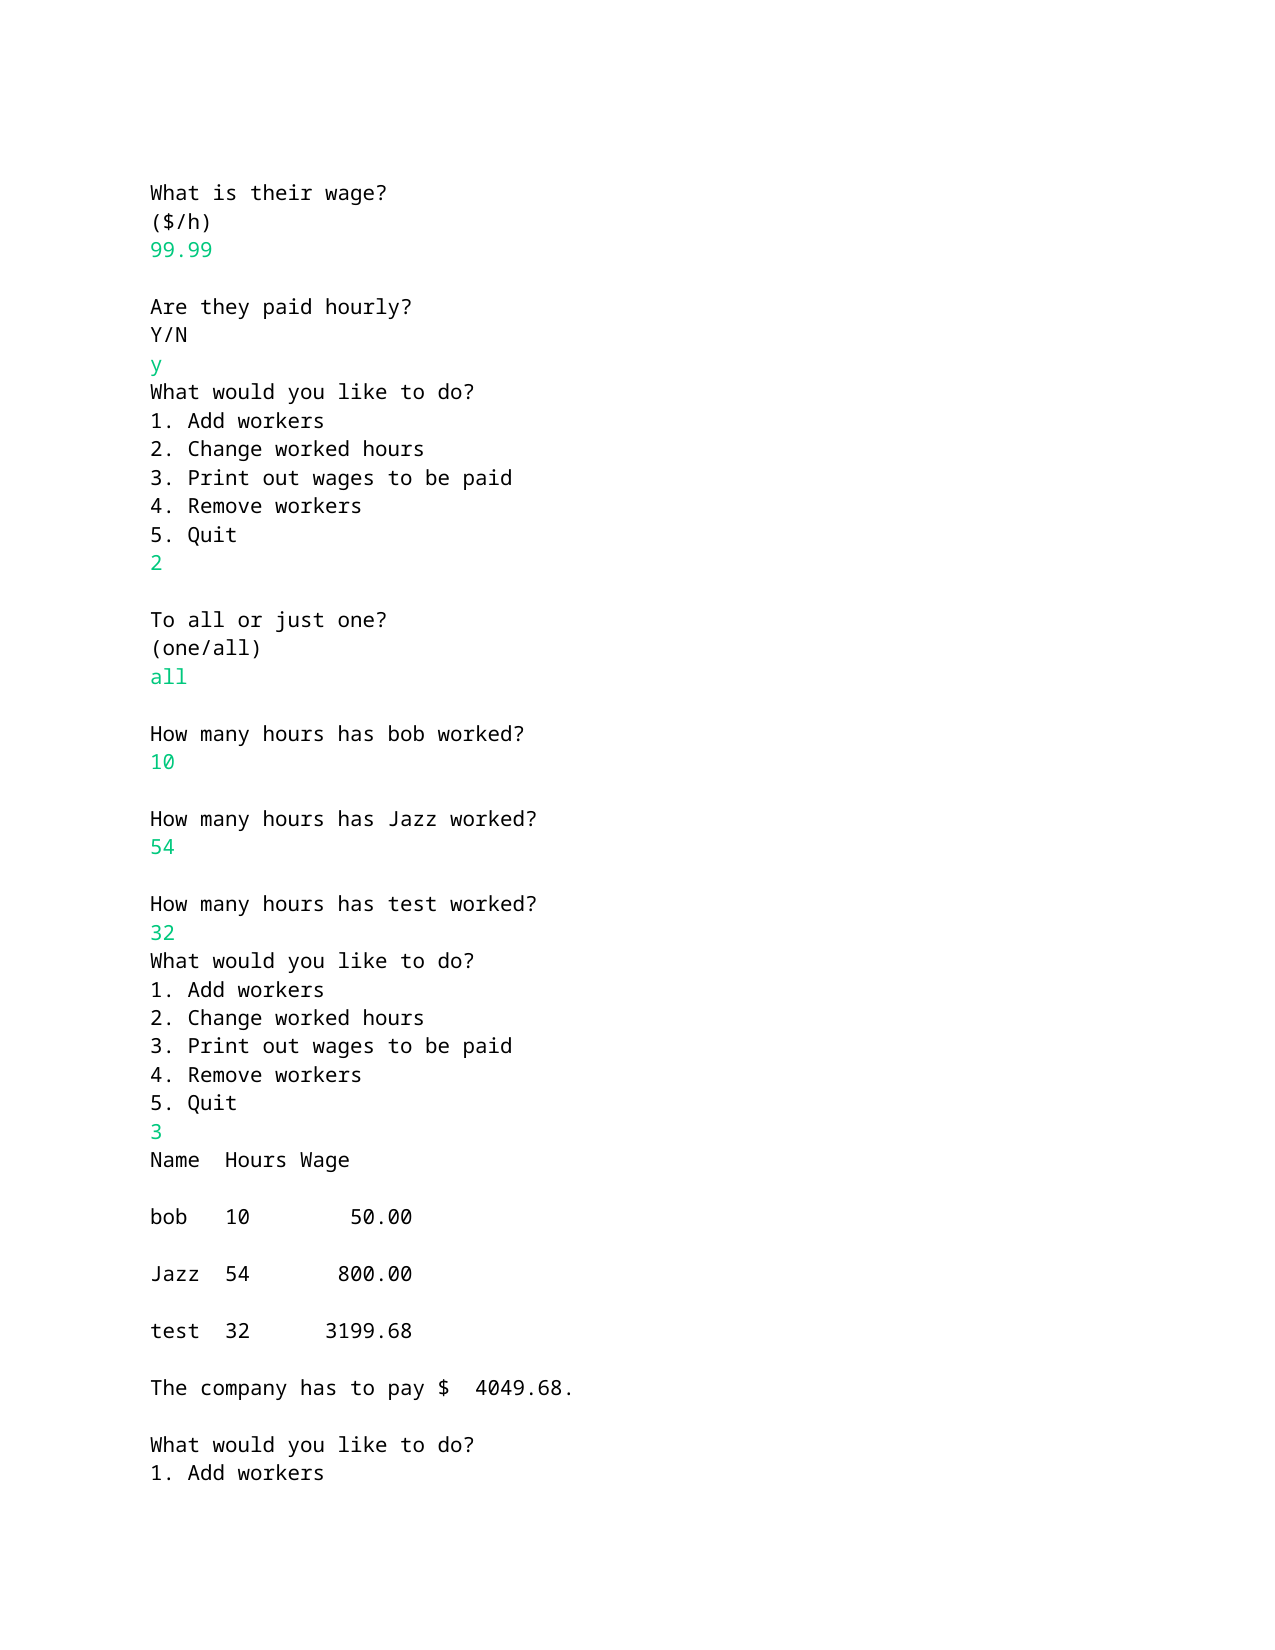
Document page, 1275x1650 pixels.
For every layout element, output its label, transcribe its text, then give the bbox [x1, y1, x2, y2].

text What is their wage? [150, 178, 1125, 207]
text The company has to pay $ 4049.68. [150, 1373, 1125, 1401]
text (one/all) [150, 633, 1125, 662]
text How many hours has bob worked? [150, 719, 1125, 747]
text 4. Remove workers [150, 491, 1125, 520]
text 54 [150, 832, 1125, 861]
text 1. Add workers [150, 1458, 1125, 1487]
text Jazz 54 800.00 [150, 1259, 1125, 1287]
text Y/N [150, 321, 1125, 349]
text 10 [150, 747, 1125, 776]
text 2 [150, 548, 1125, 577]
text 99.99 [150, 235, 1125, 264]
text What would you like to do? [150, 946, 1125, 975]
text 2. Change worked hours [150, 1003, 1125, 1032]
text 3. Print out wages to be paid [150, 1032, 1125, 1060]
text What would you like to do? [150, 377, 1125, 406]
text ($/h) [150, 207, 1125, 235]
text y [150, 349, 1125, 377]
text 32 [150, 918, 1125, 946]
text How many hours has Jazz worked? [150, 804, 1125, 832]
text all [150, 662, 1125, 690]
text What would you like to do? [150, 1430, 1125, 1458]
text test 32 3199.68 [150, 1316, 1125, 1344]
text 4. Remove workers [150, 1060, 1125, 1088]
text 5. Quit [150, 520, 1125, 548]
text 1. Add workers [150, 406, 1125, 434]
text Are they paid hourly? [150, 292, 1125, 321]
text bob 10 50.00 [150, 1202, 1125, 1231]
text 2. Change worked hours [150, 434, 1125, 463]
text 5. Quit [150, 1088, 1125, 1117]
text How many hours has test worked? [150, 889, 1125, 918]
text To all or just one? [150, 605, 1125, 633]
text Name Hours Wage [150, 1145, 1125, 1174]
text 3 [150, 1117, 1125, 1145]
text 3. Print out wages to be paid [150, 463, 1125, 491]
text 1. Add workers [150, 975, 1125, 1003]
